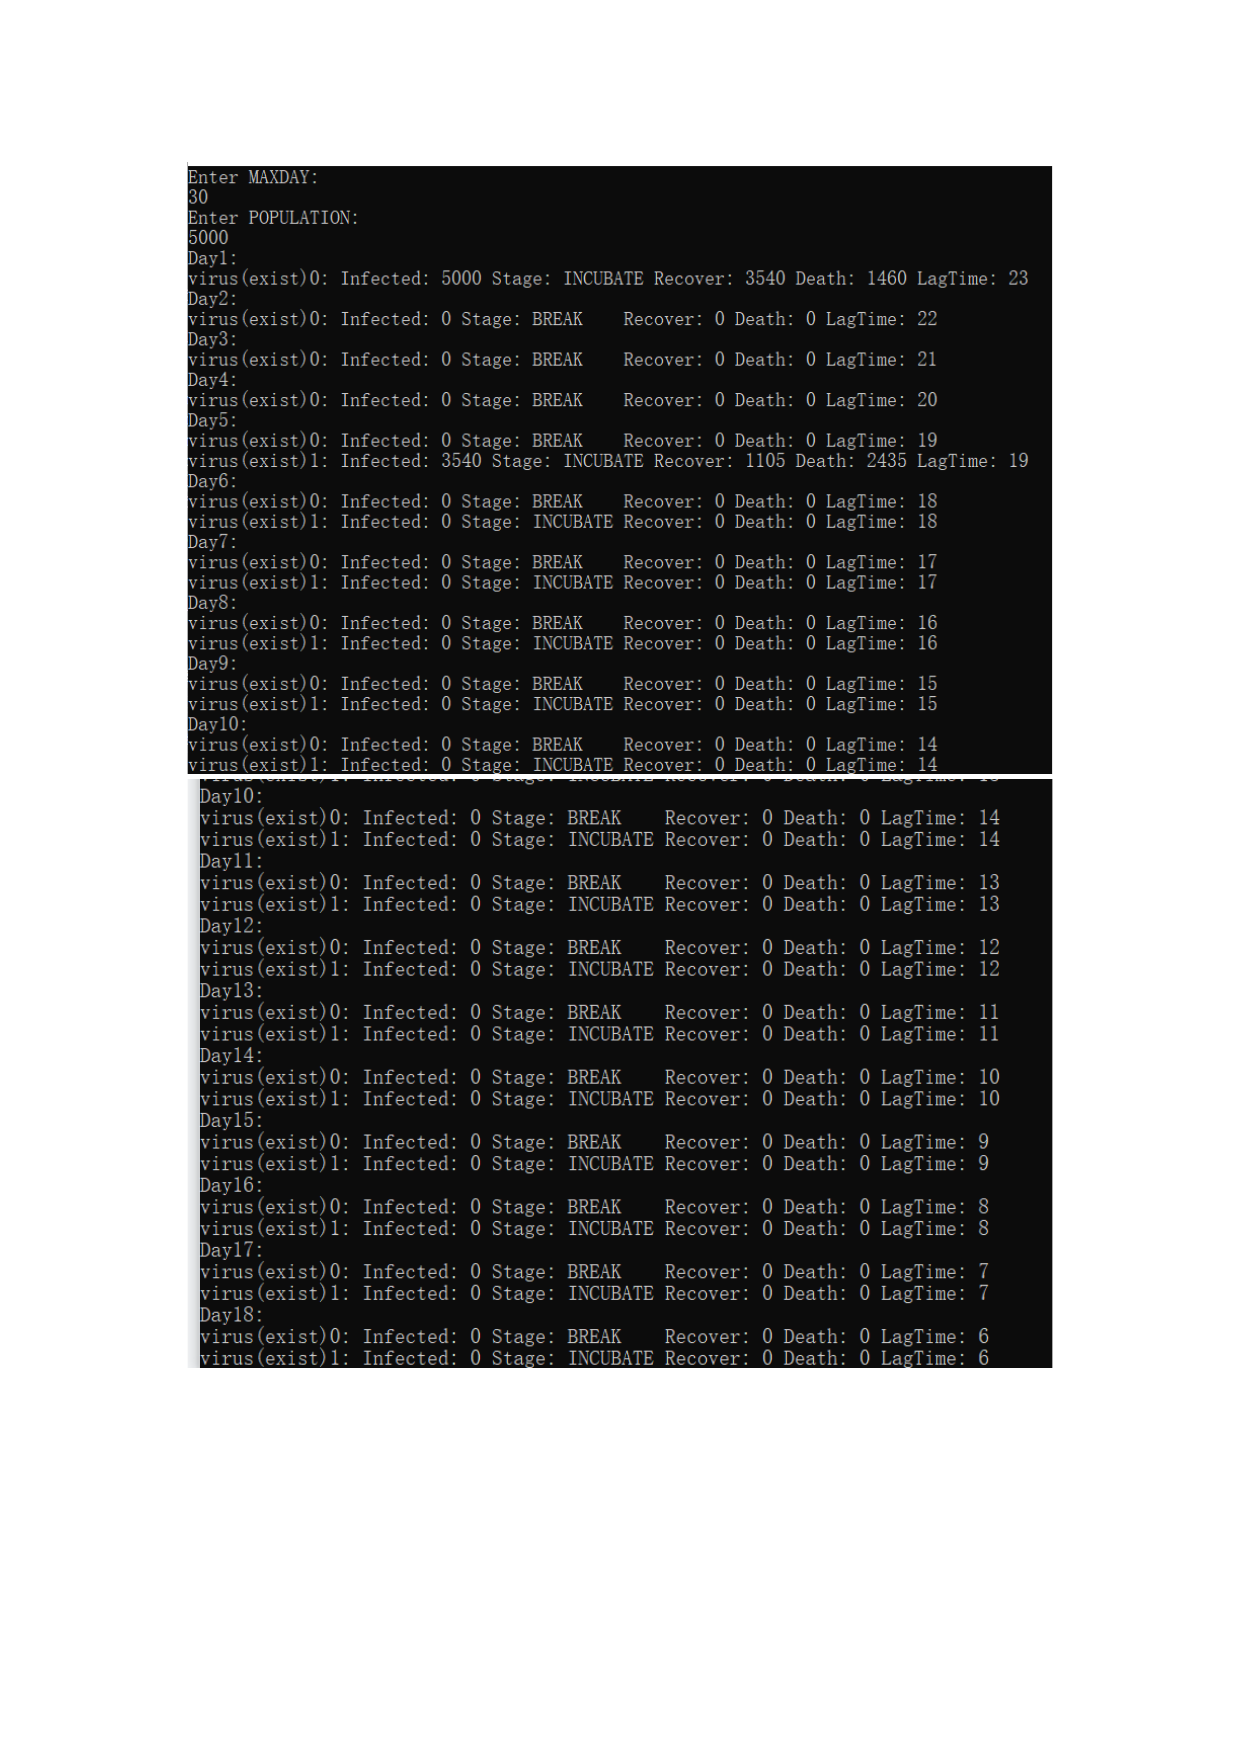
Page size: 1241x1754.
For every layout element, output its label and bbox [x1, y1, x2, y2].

picture [187, 779, 1053, 1368]
picture [187, 162, 1053, 774]
